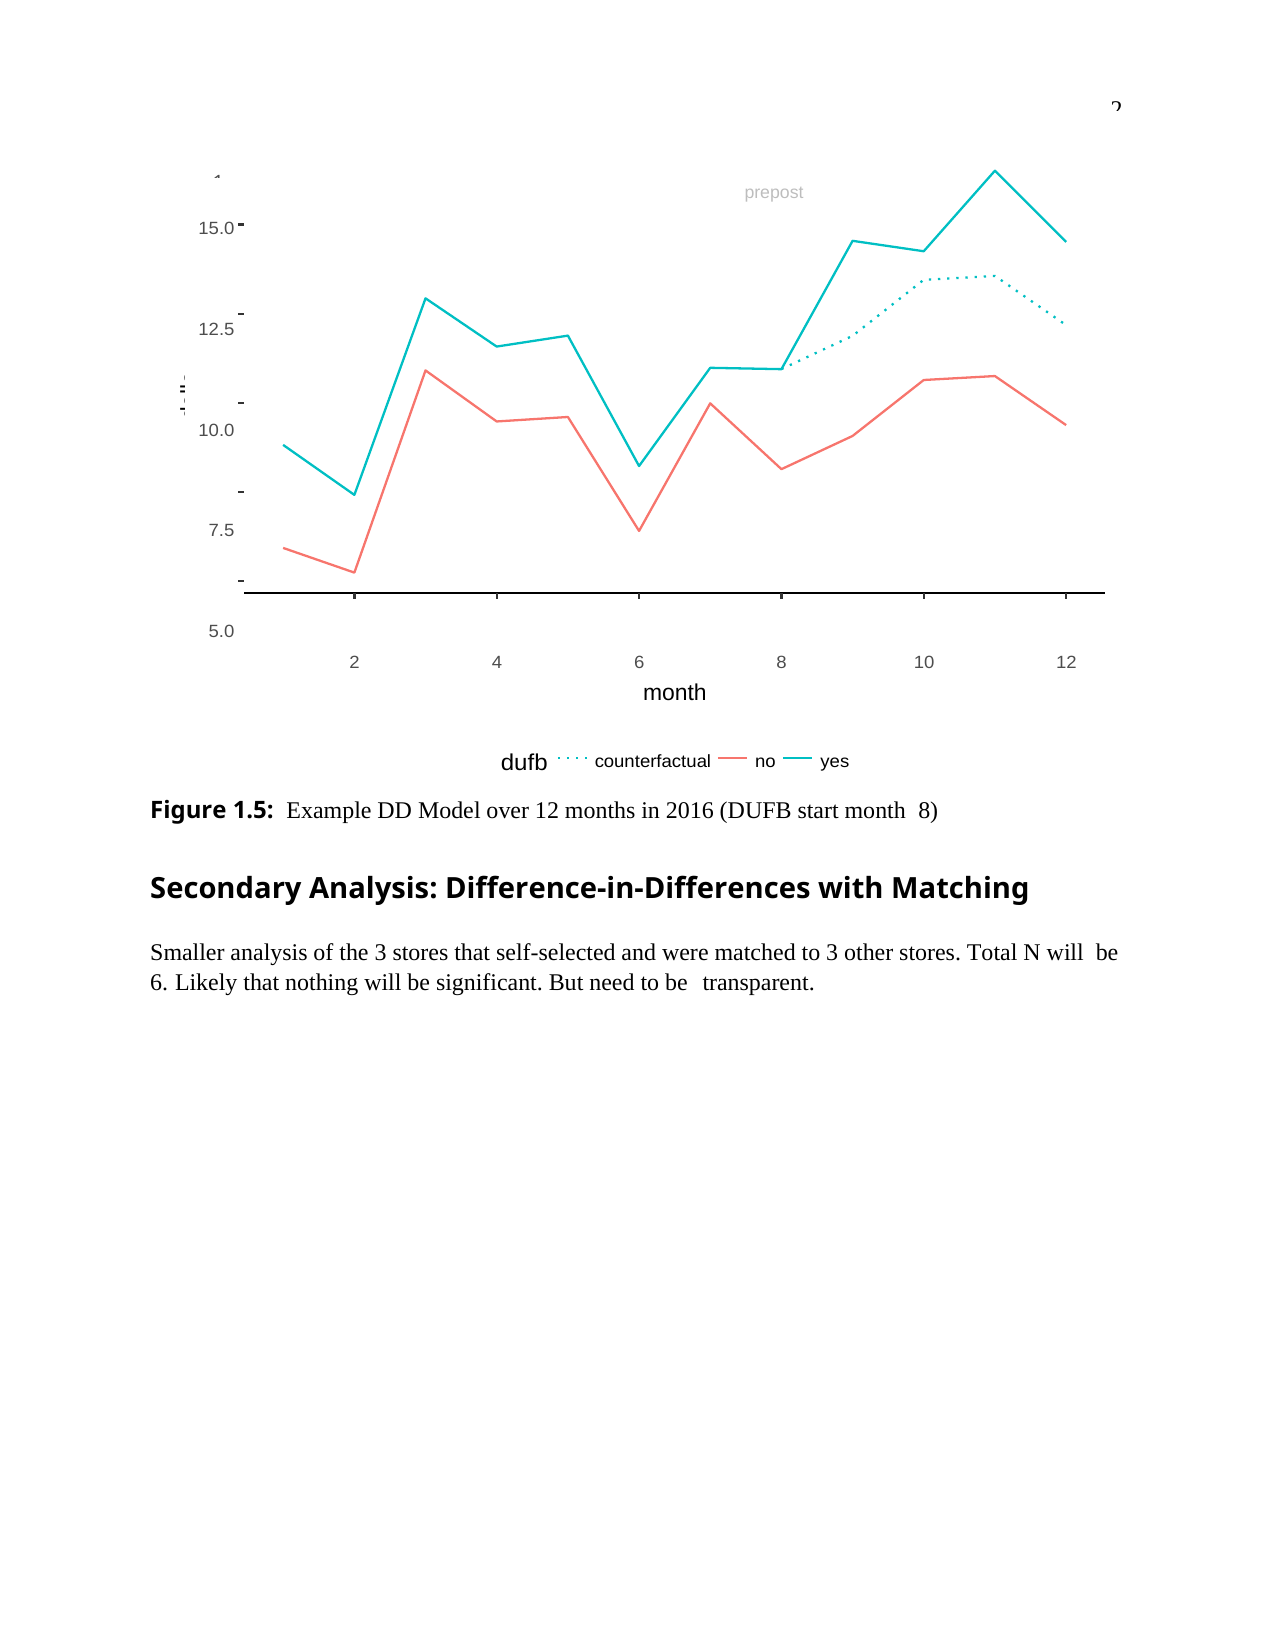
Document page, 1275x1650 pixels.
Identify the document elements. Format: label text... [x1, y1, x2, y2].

text 15.0 [198, 217, 1275, 238]
subtitle Secondary Analysis: Difference-in-Differences with Matching [150, 867, 1275, 907]
text 2 4 6 8 10 12 [349, 652, 1275, 673]
text month [641, 679, 709, 705]
text 7.5 [208, 520, 1275, 541]
text Figure 1.5: Example DD Model over 12 months in 2016 (DUFB start month 8) [150, 793, 1275, 825]
text 12.5 [198, 318, 1275, 339]
list Likely that nothing will be significant. But need to be transparent. [150, 968, 1275, 996]
text dufb counterfactual no yes [501, 748, 1275, 775]
text 10.0 [198, 419, 1275, 440]
text Smaller analysis of the 3 stores that self-selected and were matched to 3 other stores. Total N will be [150, 938, 1275, 965]
text 5.0 [208, 621, 1275, 642]
